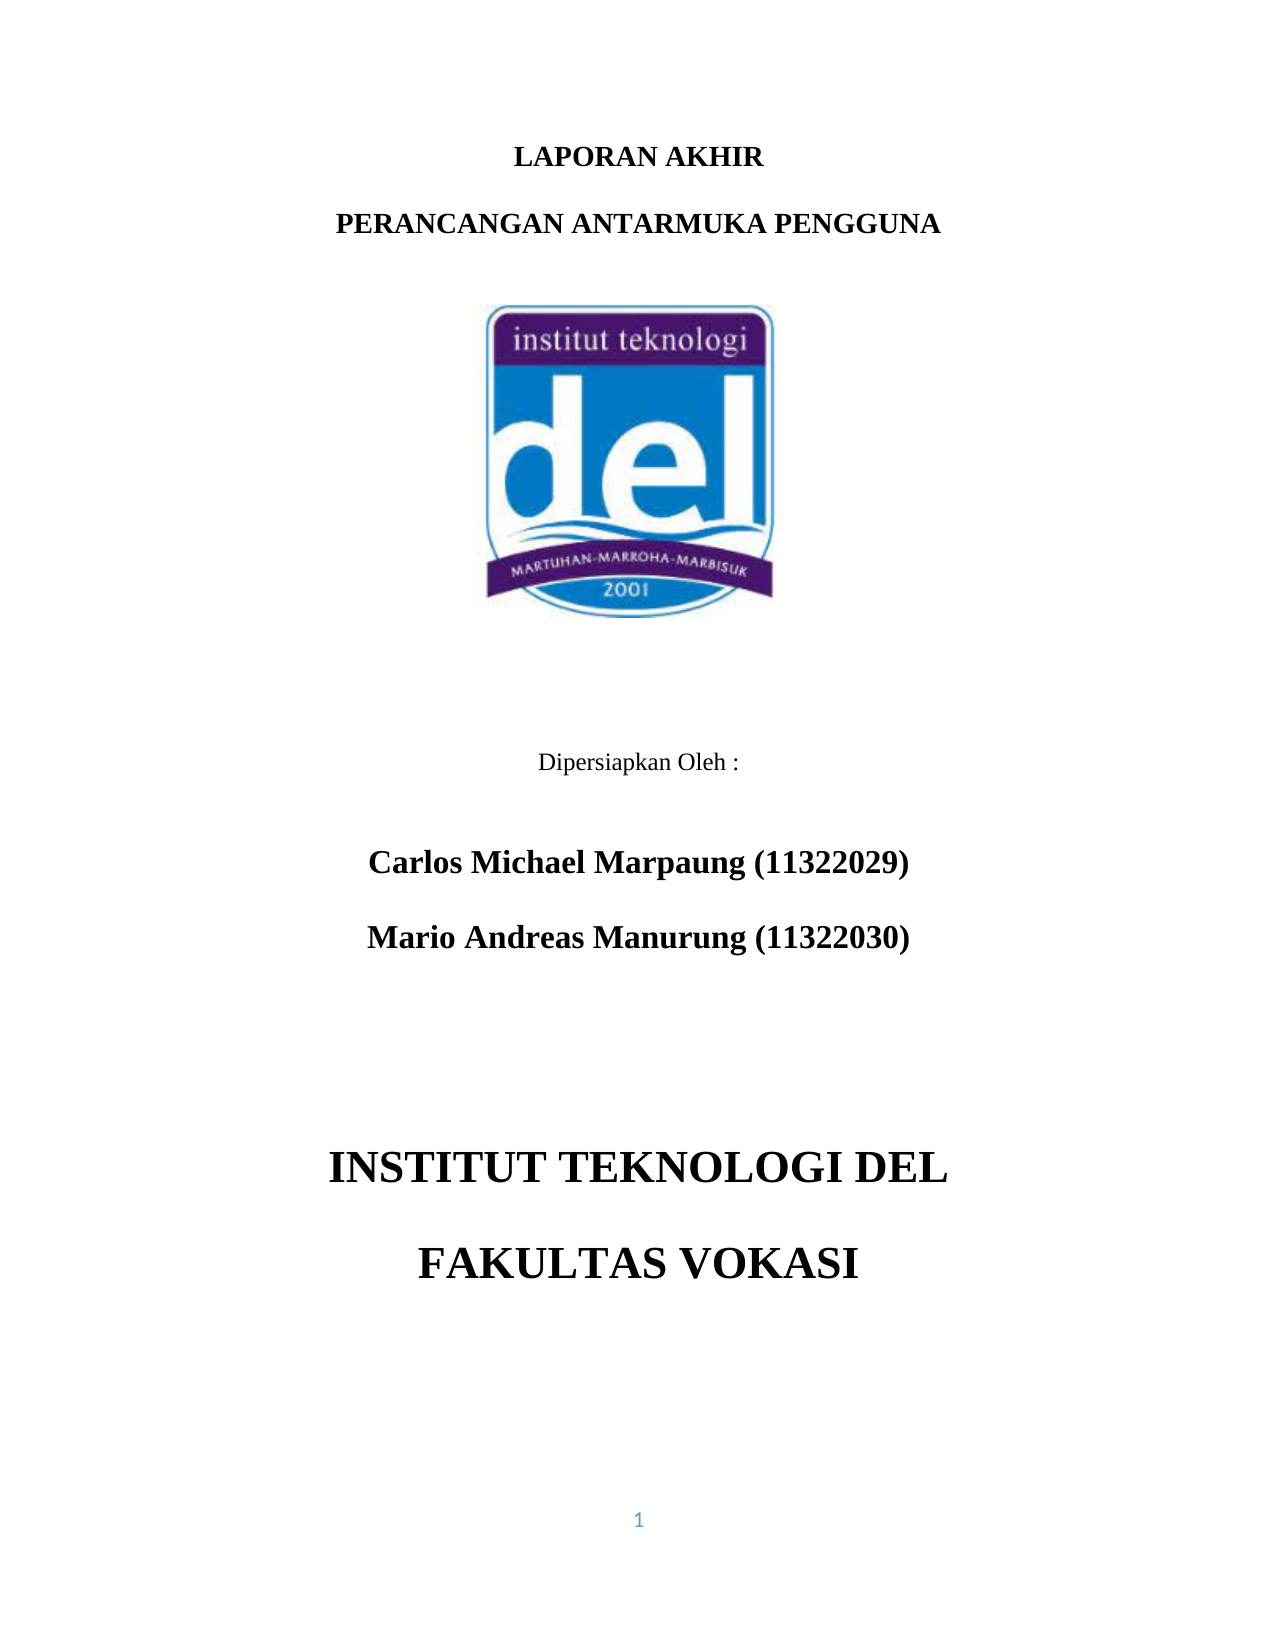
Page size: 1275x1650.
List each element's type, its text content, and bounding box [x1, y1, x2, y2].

picture [474, 304, 787, 618]
text FAKULTAS VOKASI [177, 1235, 1100, 1288]
text INSTITUT TEKNOLOGI DEL [177, 1139, 1100, 1192]
text LAPORAN AKHIR [177, 139, 1100, 173]
text Mario Andreas Manurung (11322030) [177, 917, 1100, 955]
text PERANCANGAN ANTARMUKA PENGGUNA [177, 207, 1100, 240]
text Dipersiapkan Oleh : [177, 747, 1100, 776]
text Carlos Michael Marpaung (11322029) [177, 843, 1100, 881]
